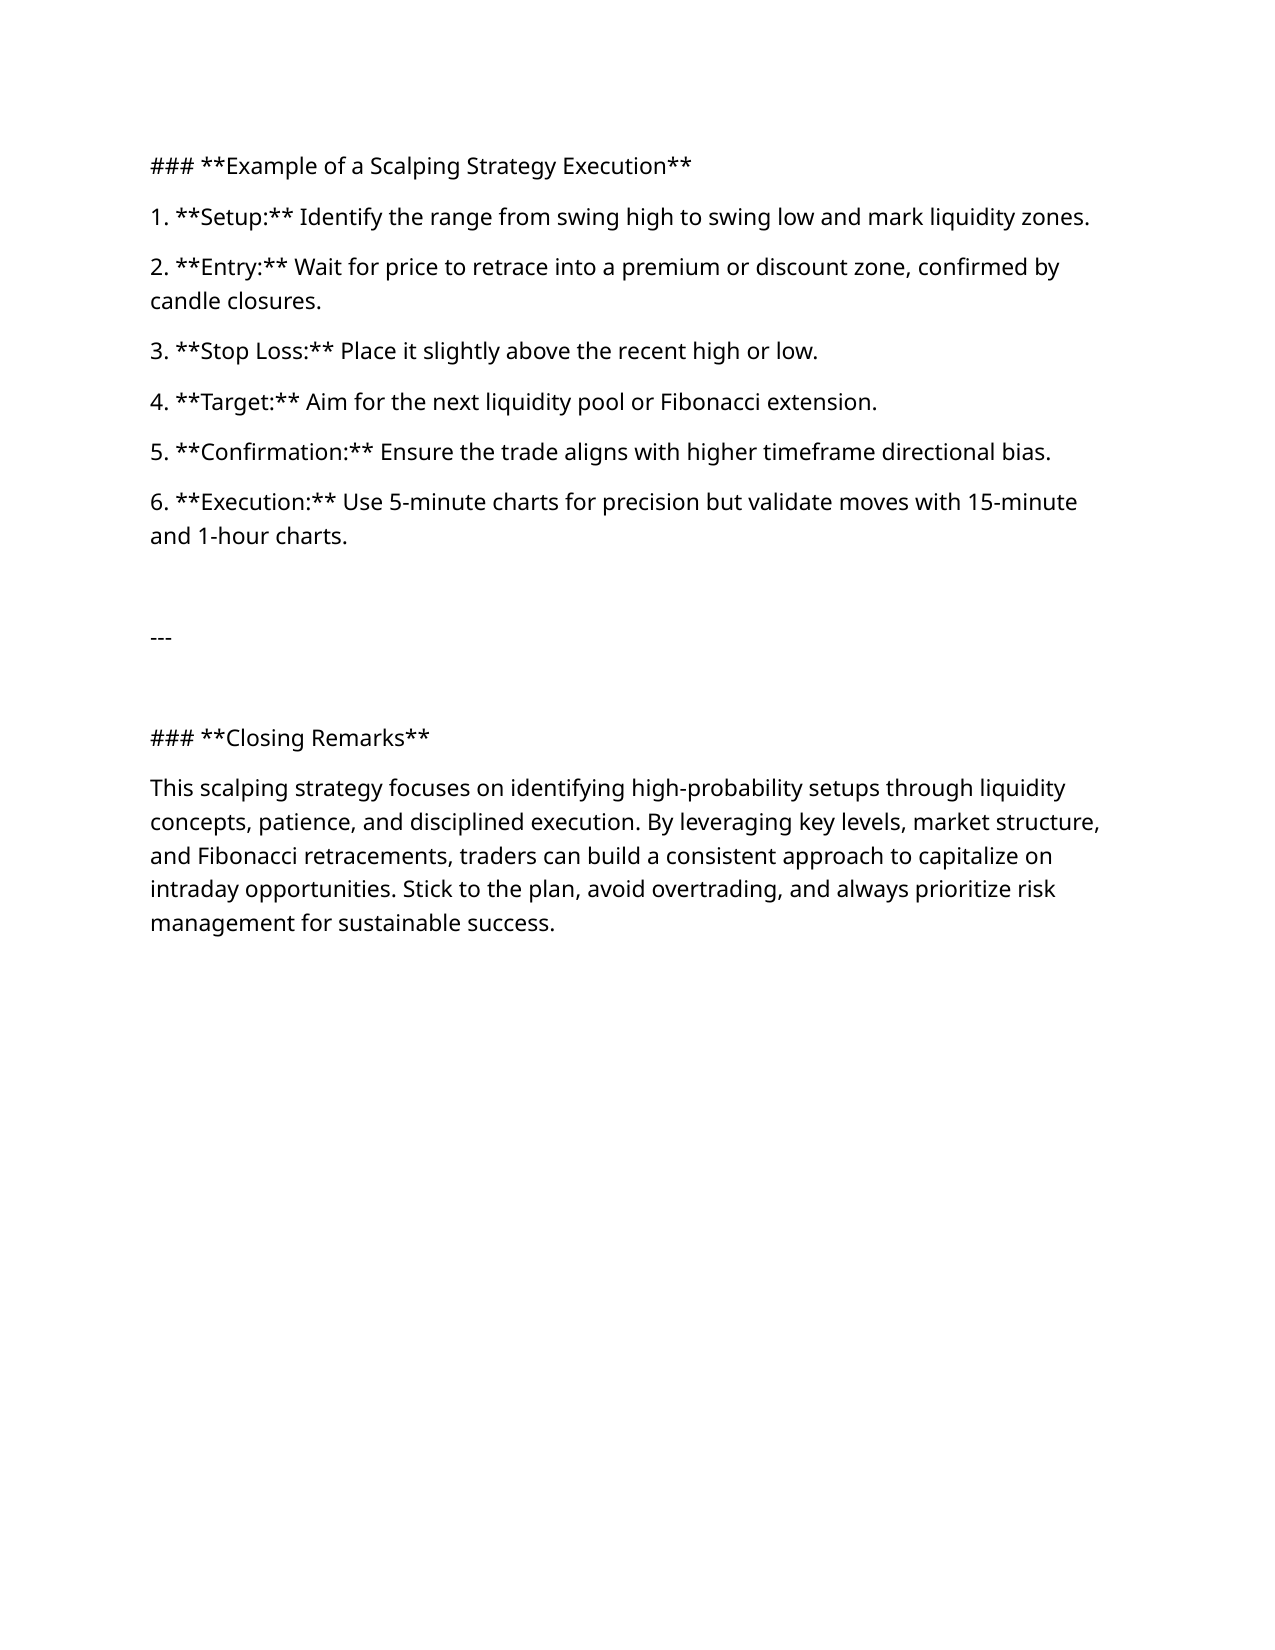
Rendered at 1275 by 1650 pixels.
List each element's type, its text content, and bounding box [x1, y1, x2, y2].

text 3. **Stop Loss:** Place it slightly above the recent high or low. [150, 335, 1125, 366]
text ### **Example of a Scalping Strategy Execution** [150, 150, 1125, 181]
text ### **Closing Remarks** [150, 722, 1125, 753]
text 4. **Target:** Aim for the next liquidity pool or Fibonacci extension. [150, 385, 1125, 417]
text 1. **Setup:** Identify the range from swing high to swing low and mark liquidity zones. [150, 200, 1125, 232]
text 6. **Execution:** Use 5-minute charts for precision but validate moves with 15-minute and 1-hour charts. [150, 486, 1125, 551]
text This scalping strategy focuses on identifying high-probability setups through liquidity concepts, patience, and disciplined execution. By leveraging key levels, market structure, and Fibonacci retracements, traders can build a consistent approach to capitalize on intraday opportunities. Stick to the plan, avoid overtrading, and always prioritize risk management for sustainable success. [150, 772, 1125, 938]
text 2. **Entry:** Wait for price to retrace into a premium or discount zone, confirmed by candle closures. [150, 251, 1125, 316]
text --- [150, 621, 1125, 652]
text 5. **Confirmation:** Ensure the trade aligns with higher timeframe directional bias. [150, 436, 1125, 467]
